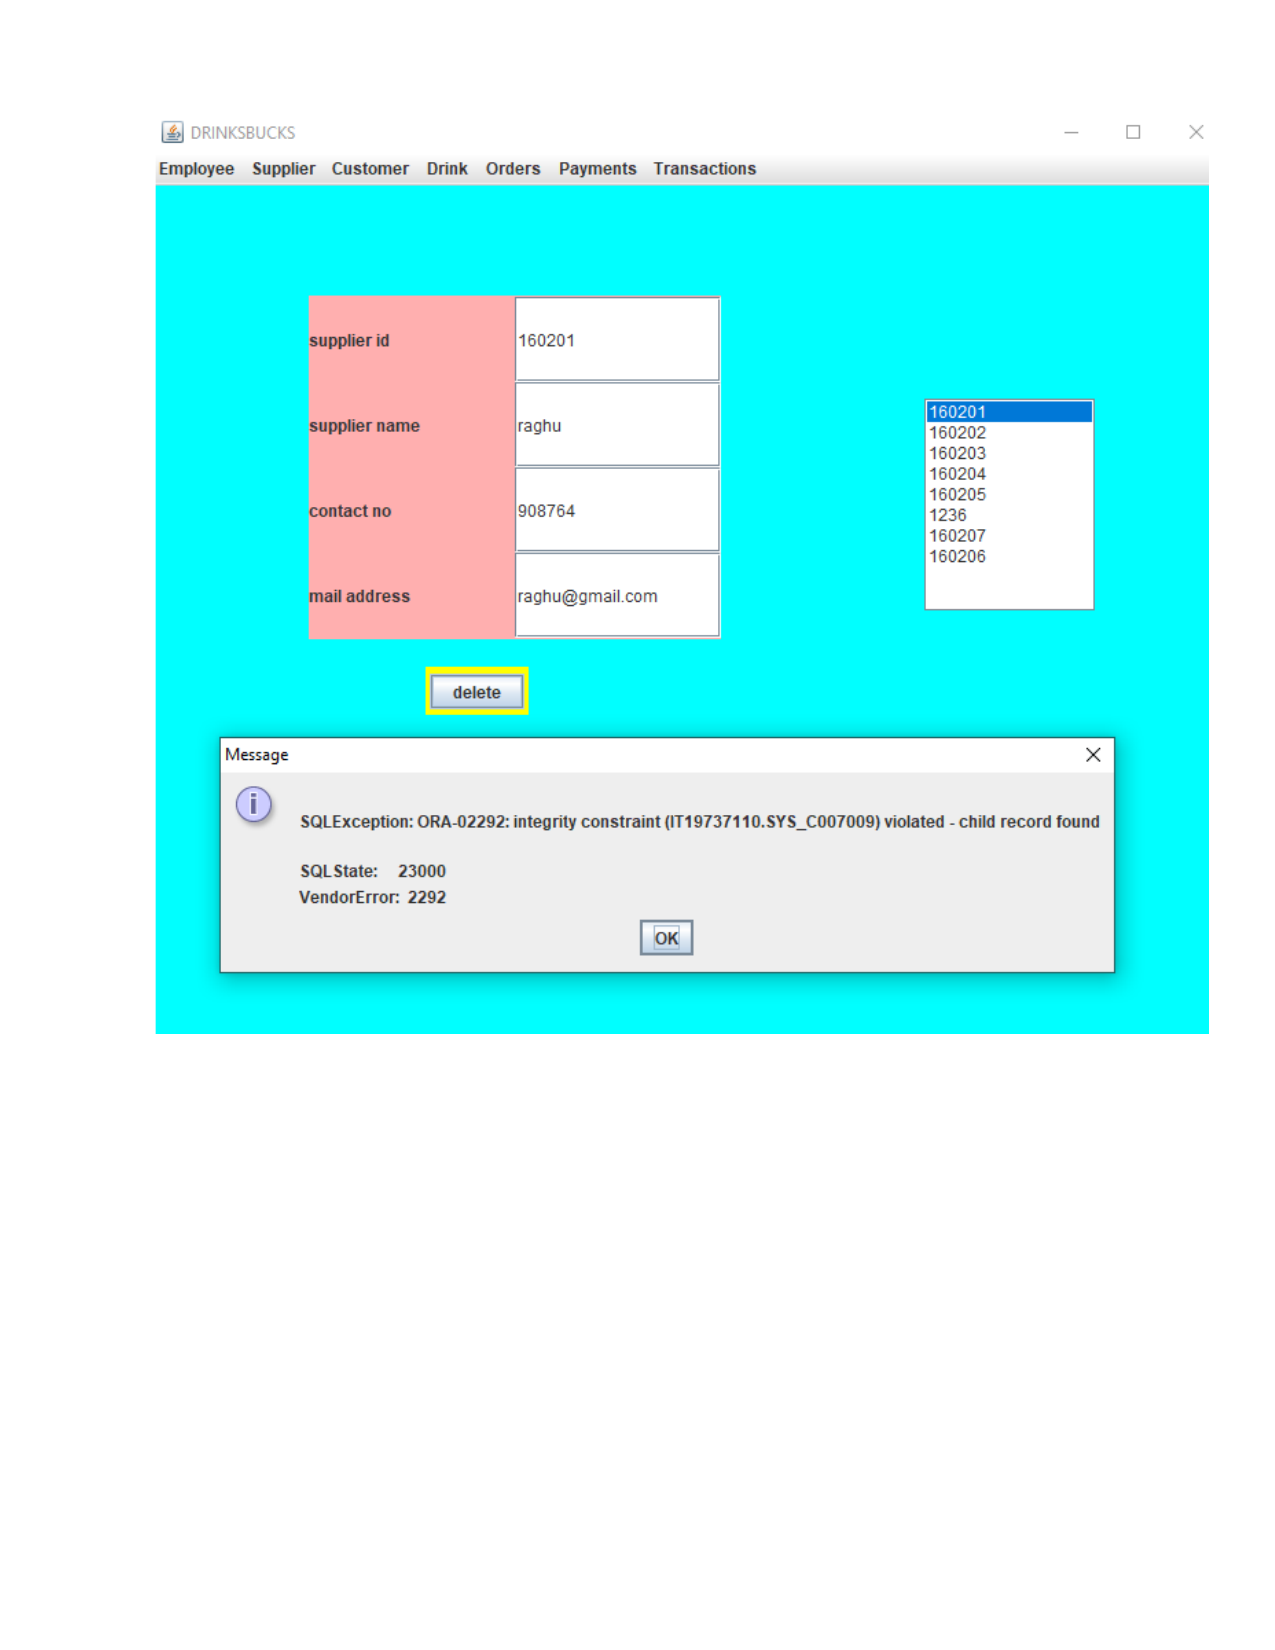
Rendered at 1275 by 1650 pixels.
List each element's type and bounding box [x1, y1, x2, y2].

picture [155, 117, 1209, 1034]
